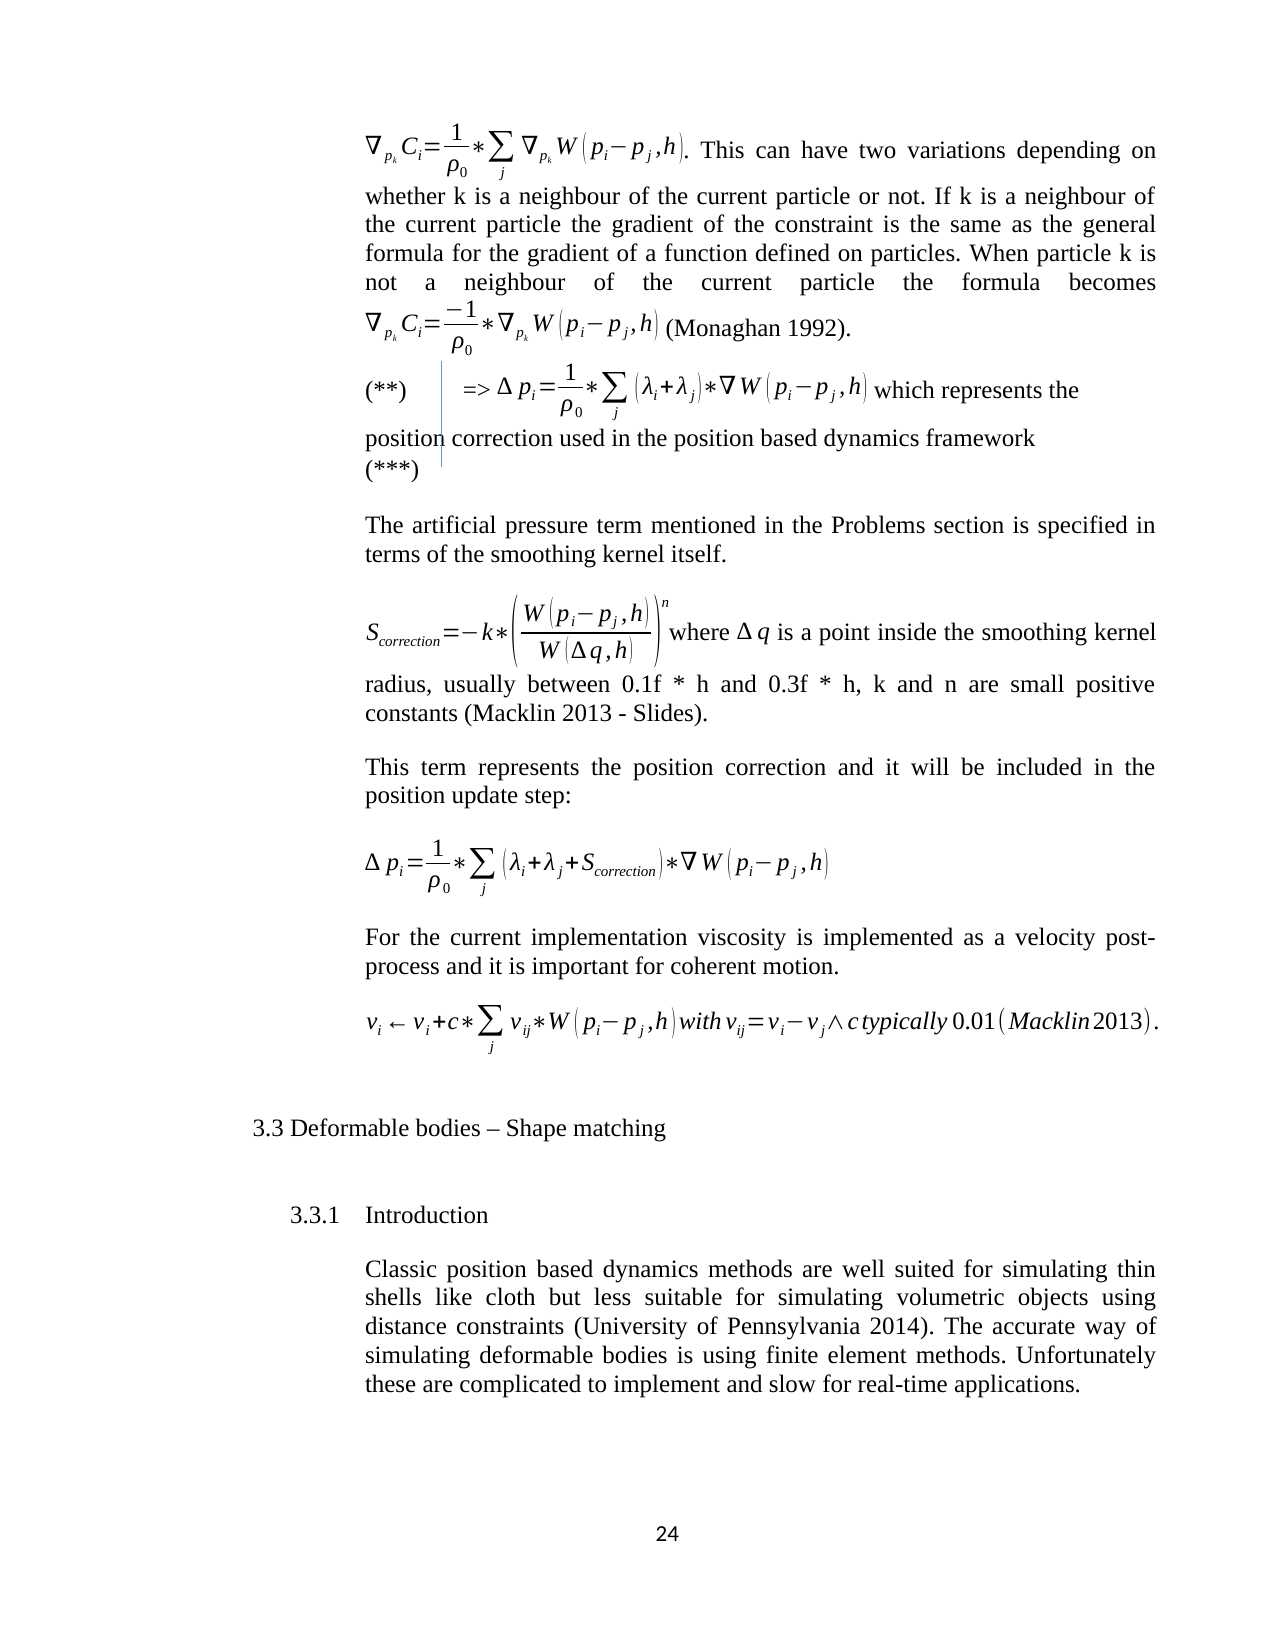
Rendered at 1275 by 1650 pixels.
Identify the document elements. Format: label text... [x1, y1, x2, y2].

text . This can have two variations depending on whether k is a neighbour of the current particle or not. If k is a neighbour of the current particle the gradient of the constraint is the same as the general formula for the gradient of a function defined on particles. When particle k is not a neighbour of the current particle the formula becomes (Monaghan 1992). [365, 118, 1157, 358]
subtitle Deformable bodies – Shape matching [252, 1113, 1157, 1142]
list (***) [327, 454, 1157, 483]
text where is a point inside the smoothing kernel radius, usually between 0.1f * h and 0.3f * h, k and n are small positive constants (Macklin 2013 - Slides). [365, 593, 1157, 727]
text This term represents the position correction and it will be included in the position update step: [365, 752, 1157, 809]
text For the current implementation viscosity is implemented as a velocity post-process and it is important for coherent motion. [365, 922, 1157, 979]
subtitle Introduction [290, 1200, 1157, 1229]
text Classic position based dynamics methods are well suited for simulating thin shells like cloth but less suitable for simulating volumetric objects using distance constraints (University of Pennsylvania 2014). The accurate way of simulating deformable bodies is using finite element methods. Unfortunately these are complicated to implement and slow for real-time applications. [365, 1254, 1157, 1397]
text The artificial pressure term mentioned in the Problems section is specified in terms of the smoothing kernel itself. [365, 511, 1157, 568]
list (**) => which represents the position correction used in the position based dynamics framework [365, 358, 1157, 452]
